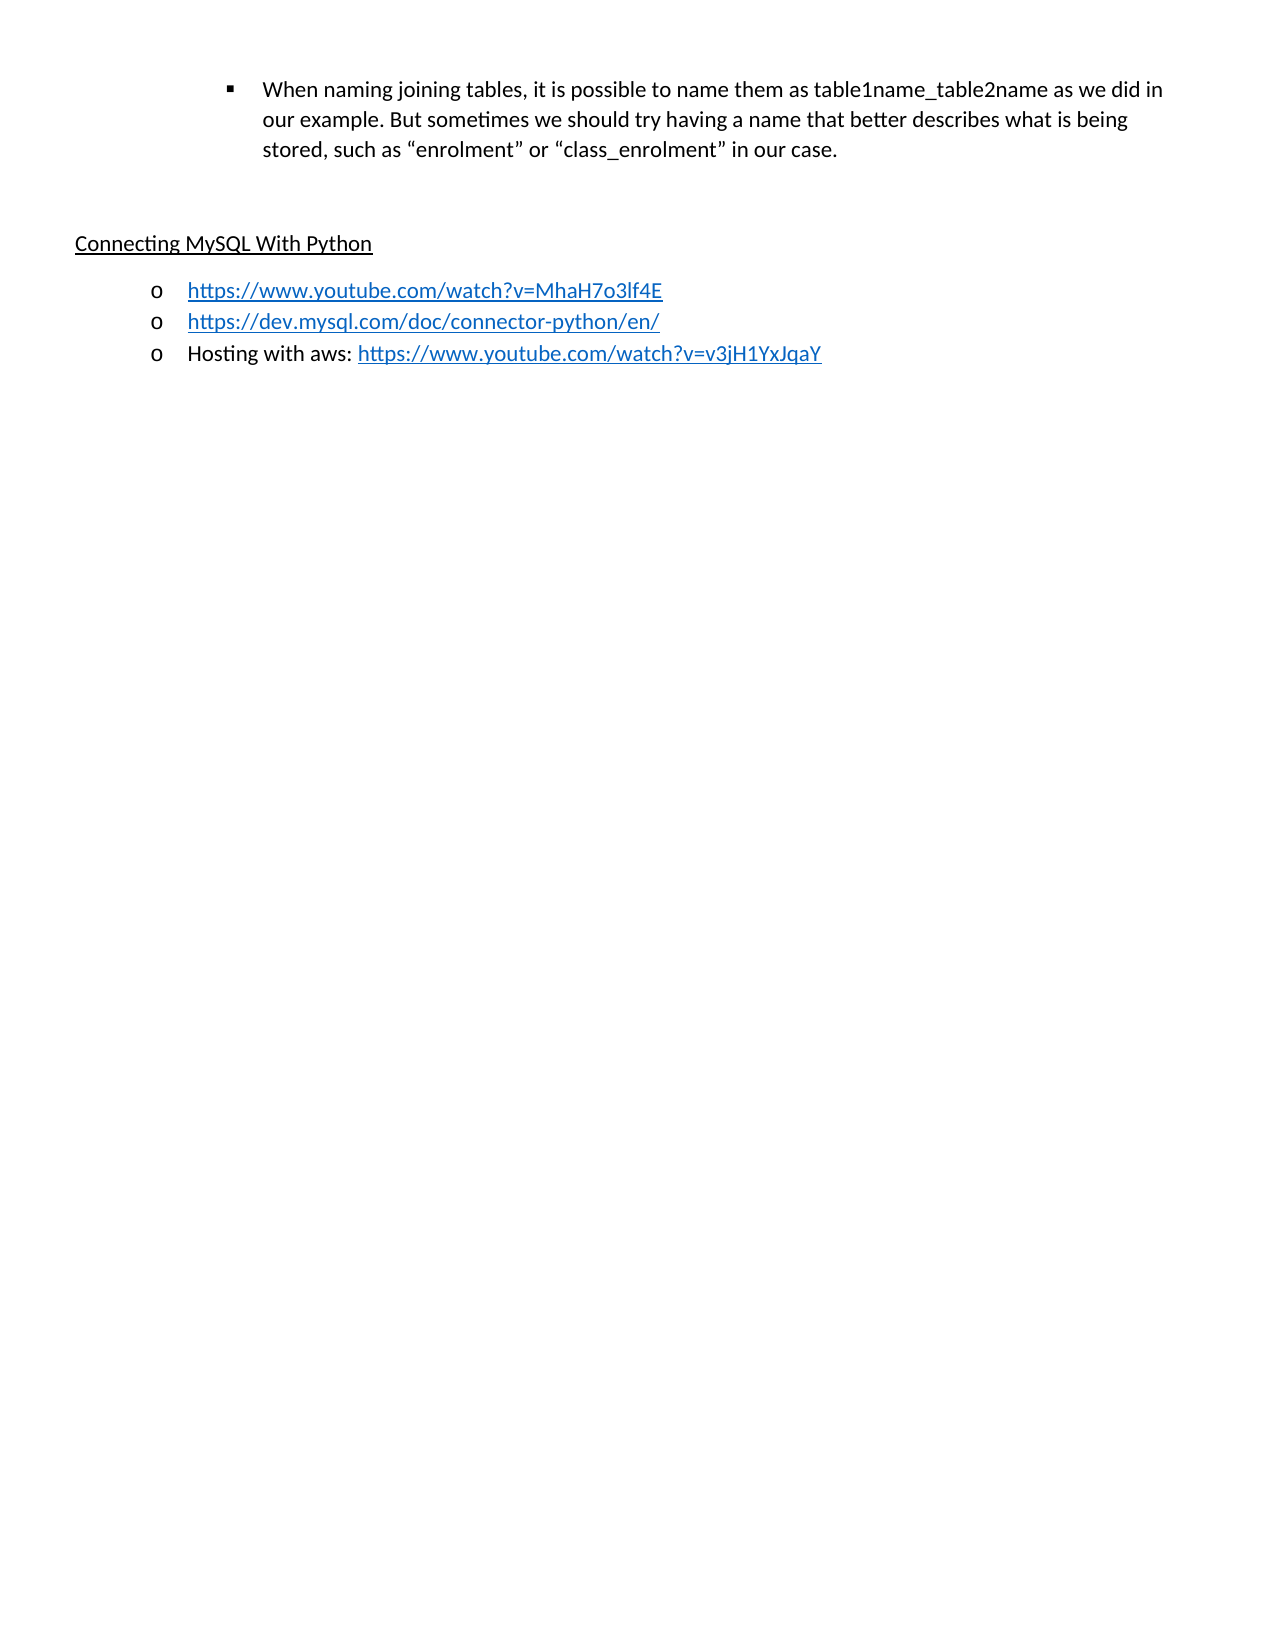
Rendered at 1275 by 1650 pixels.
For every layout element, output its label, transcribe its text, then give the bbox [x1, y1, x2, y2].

list https://dev.mysql.com/doc/connector-python/en/ [150, 307, 1200, 337]
text Connecting MySQL With Python [75, 229, 1200, 257]
list When naming joining tables, it is possible to name them as table1name_table2name as we did in our example. But sometimes we should try having a name that better describes what is being stored, such as “enrolment” or “class_enrolment” in our case. [225, 75, 1200, 163]
list https://www.youtube.com/watch?v=MhaH7o3lf4E [150, 276, 1200, 305]
list Hosting with aws: https://www.youtube.com/watch?v=v3jH1YxJqaY [150, 339, 1200, 368]
